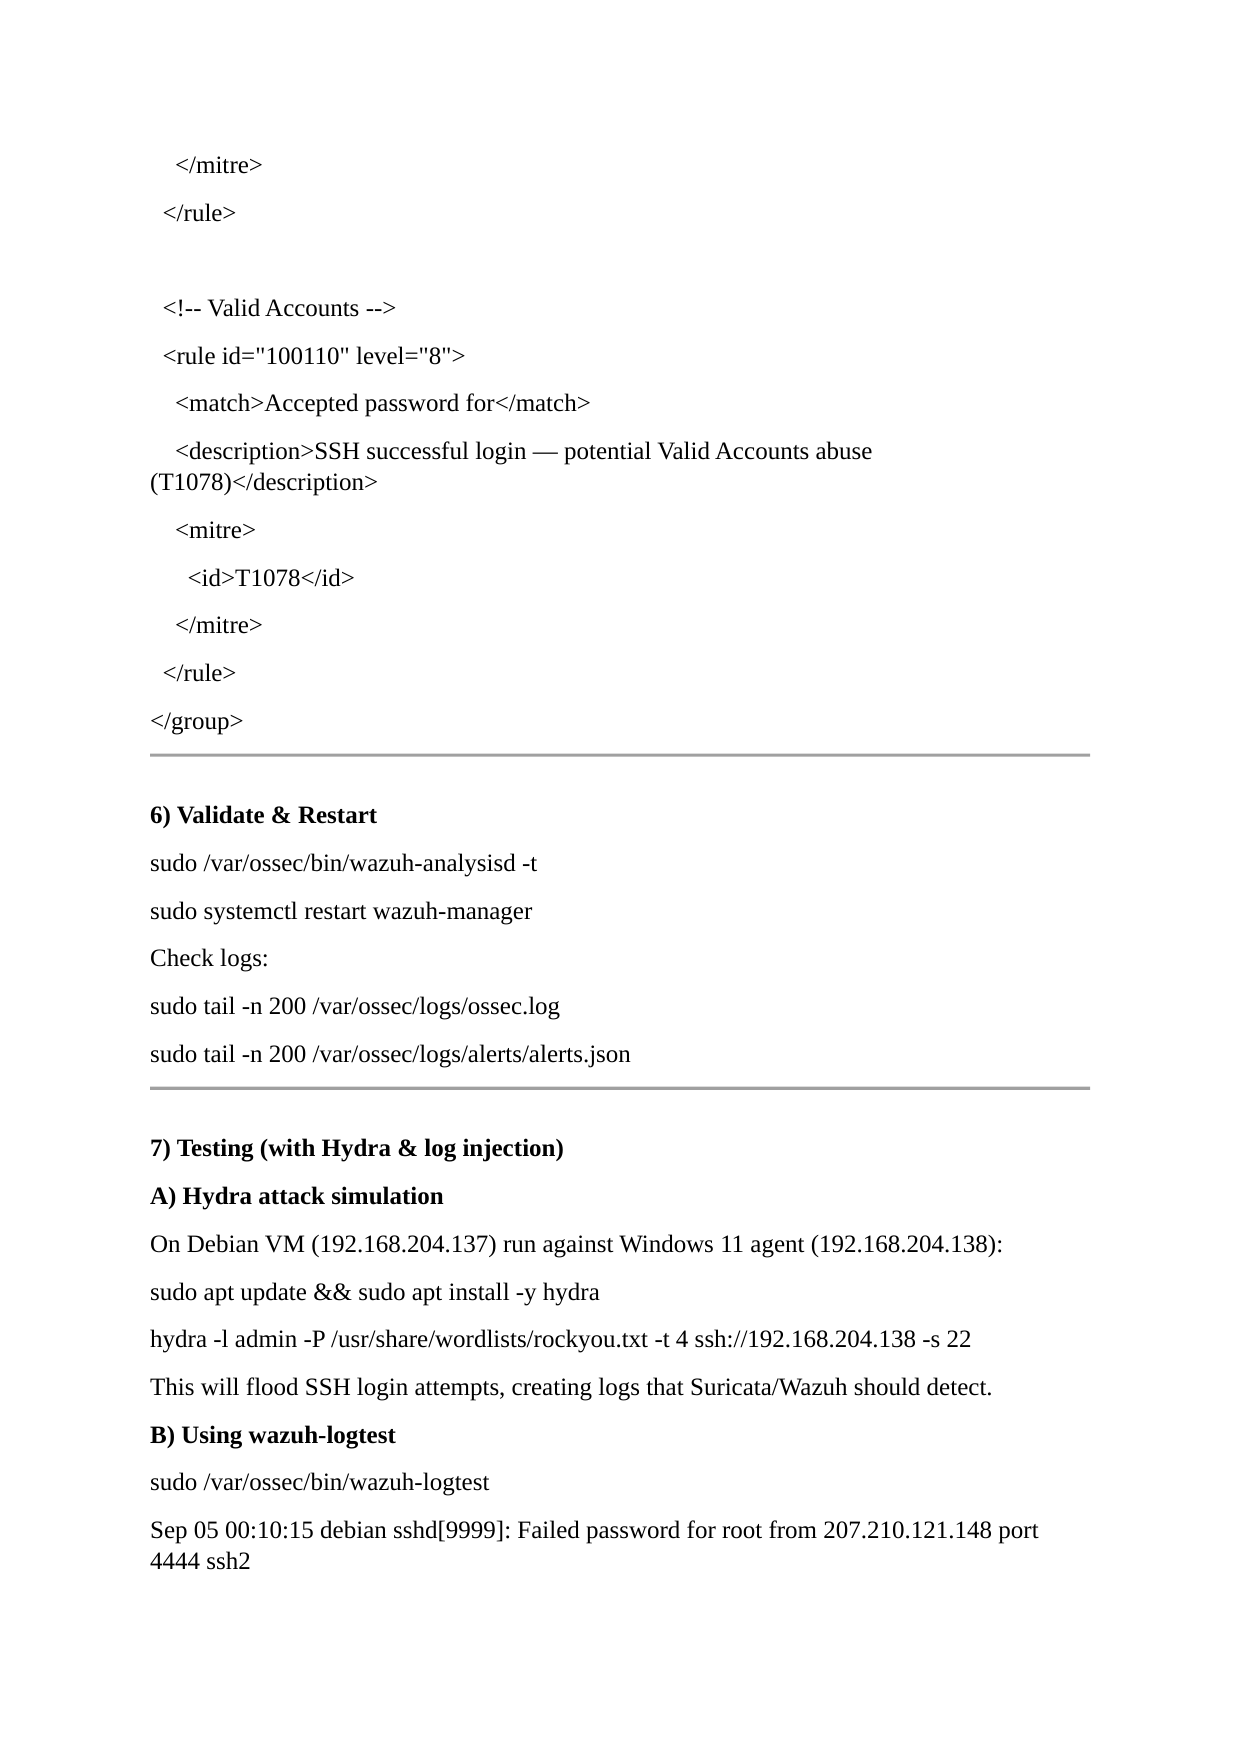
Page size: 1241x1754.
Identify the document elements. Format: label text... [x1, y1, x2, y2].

text sudo apt update && sudo apt install -y hydra [150, 1277, 1090, 1305]
text Check logs: [150, 943, 1090, 972]
text </group> [150, 706, 1090, 734]
text This will flood SSH login attempts, creating logs that Suricata/Wazuh should detect. [150, 1372, 1090, 1401]
text </rule> [150, 658, 1090, 687]
text Sep 05 00:10:15 debian sshd[9999]: Failed password for root from 207.210.121.148 port 4444 ssh2 [150, 1515, 1090, 1575]
text sudo /var/ossec/bin/wazuh-analysisd -t [150, 848, 1090, 877]
text </mitre> [150, 150, 1090, 179]
text <match>Accepted password for</match> [150, 388, 1090, 417]
text 6) Validate & Restart [150, 800, 1090, 829]
text sudo tail -n 200 /var/ossec/logs/ossec.log [150, 991, 1090, 1020]
text <description>SSH successful login — potential Valid Accounts abuse (T1078)</description> [150, 436, 1090, 496]
text On Debian VM (192.168.204.137) run against Windows 11 agent (192.168.204.138): [150, 1229, 1090, 1258]
text B) Using wazuh-logtest [150, 1420, 1090, 1448]
text <rule id="100110" level="8"> [150, 341, 1090, 369]
text A) Hydra attack simulation [150, 1181, 1090, 1210]
text sudo tail -n 200 /var/ossec/logs/alerts/alerts.json [150, 1039, 1090, 1068]
text 7) Testing (with Hydra & log injection) [150, 1133, 1090, 1162]
text <id>T1078</id> [150, 563, 1090, 591]
text </rule> [150, 198, 1090, 226]
text sudo systemctl restart wazuh-manager [150, 896, 1090, 924]
text <mitre> [150, 515, 1090, 544]
text <!-- Valid Accounts --> [150, 293, 1090, 322]
text </mitre> [150, 610, 1090, 639]
text hydra -l admin -P /usr/share/wordlists/rockyou.txt -t 4 ssh://192.168.204.138 -s 22 [150, 1324, 1090, 1353]
text sudo /var/ossec/bin/wazuh-logtest [150, 1467, 1090, 1496]
